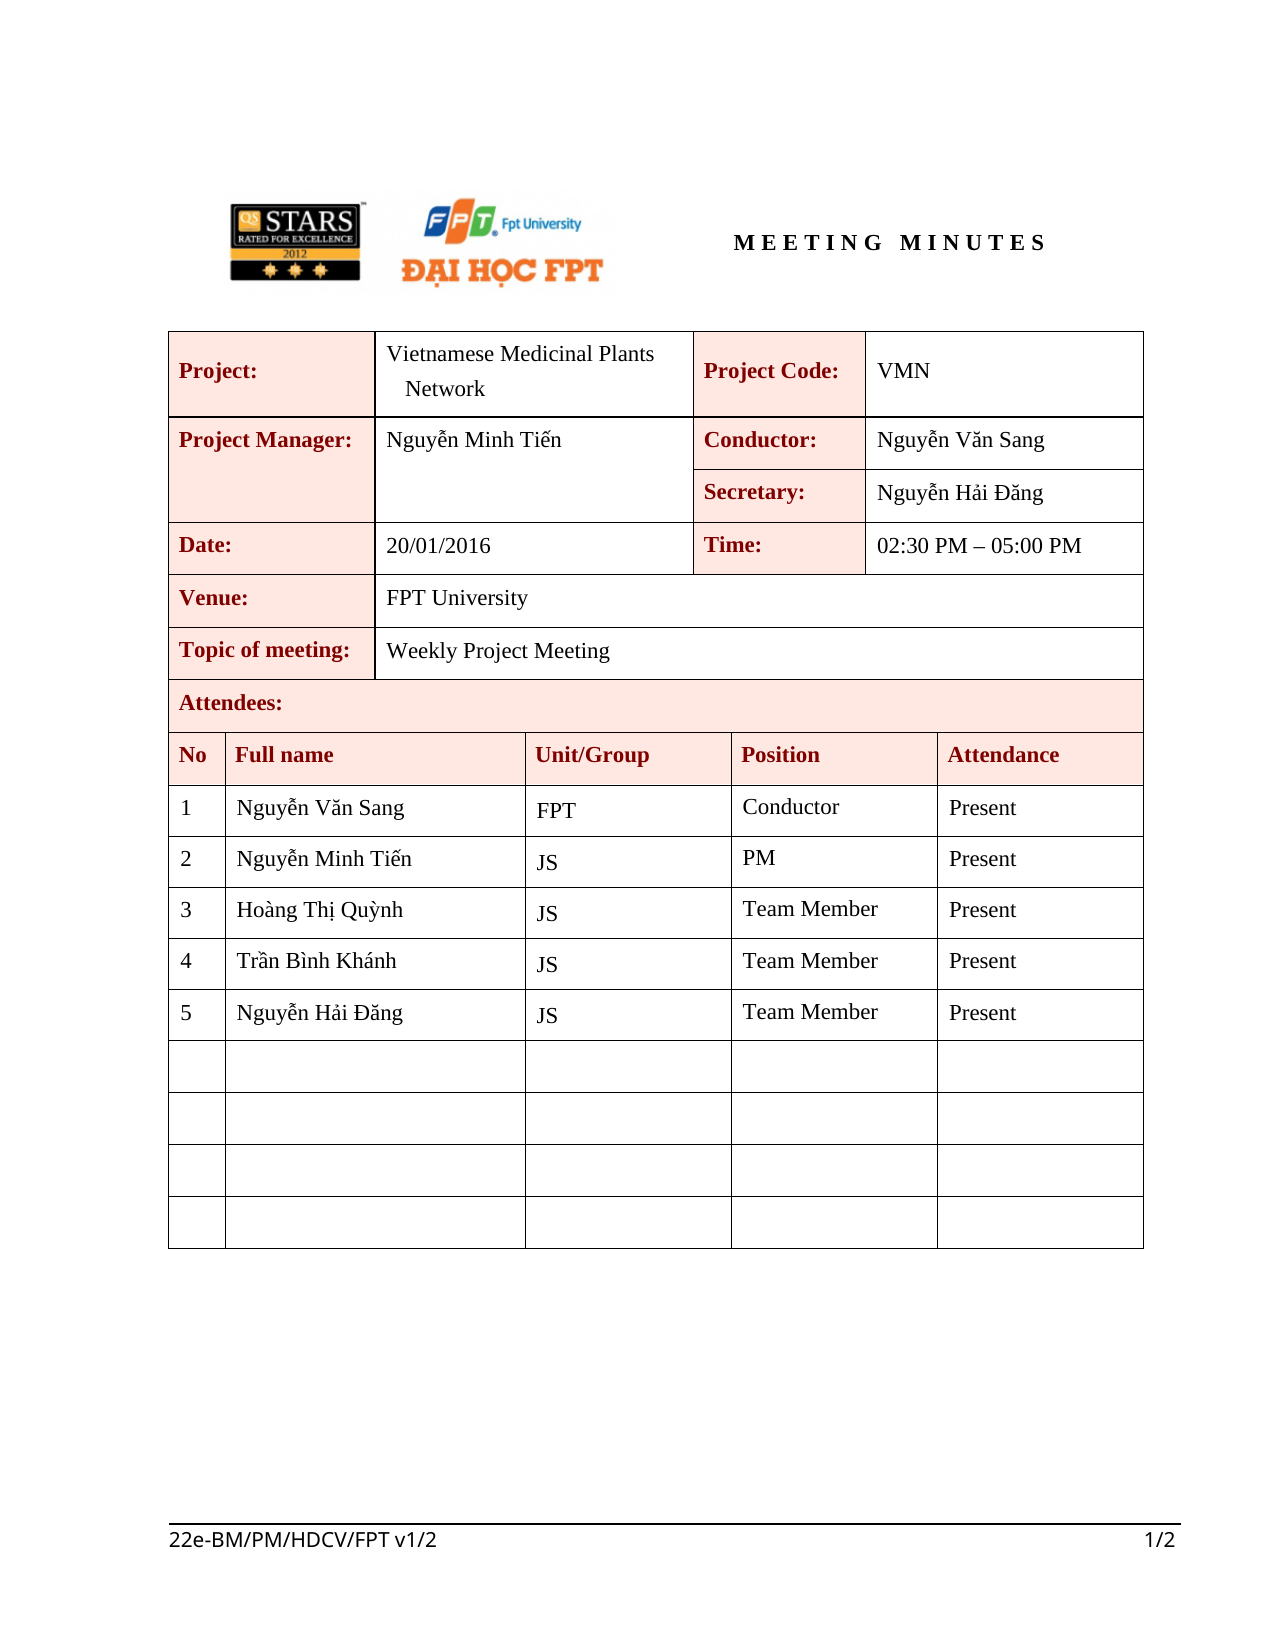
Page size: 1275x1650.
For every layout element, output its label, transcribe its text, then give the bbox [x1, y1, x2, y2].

table_cell [169, 1041, 225, 1092]
table_cell Unit/Group [526, 733, 731, 784]
table_cell [938, 1093, 1143, 1144]
table_cell Team Member [732, 990, 937, 1040]
table_cell Team Member [732, 939, 937, 989]
table_cell [226, 1145, 525, 1196]
table_cell [226, 1041, 525, 1092]
table_cell Nguyễn Minh Tiến [376, 418, 693, 522]
table_cell Project Code: [694, 332, 865, 416]
picture [222, 190, 615, 294]
table_cell [938, 1197, 1143, 1248]
table_cell Conductor: [694, 418, 865, 469]
table_cell [526, 1197, 731, 1248]
table_cell 3 [169, 888, 225, 938]
table_cell Secretary: [694, 470, 865, 522]
table_cell 02:30 PM – 05:00 PM [866, 523, 1143, 574]
table_cell FPT University [376, 575, 1143, 627]
table_cell Present [938, 990, 1143, 1040]
table_cell Present [938, 939, 1143, 989]
table_cell Team Member [732, 888, 937, 938]
table_cell [226, 1197, 525, 1248]
table_cell 20/01/2016 [376, 523, 693, 574]
table_cell PM [732, 837, 937, 887]
table_cell Venue: [169, 575, 374, 627]
table_cell JS [526, 837, 731, 887]
table_cell Present [938, 786, 1143, 836]
table_cell Nguyễn Minh Tiến [226, 837, 525, 887]
table_cell [526, 1041, 731, 1092]
table_cell Nguyễn Văn Sang [226, 786, 525, 836]
table_cell Conductor [732, 786, 937, 836]
table_cell Nguyễn Hải Đăng [866, 470, 1143, 522]
table_cell Date: [169, 523, 374, 574]
table_cell Time: [694, 523, 865, 574]
table_cell Topic of meeting: [169, 628, 374, 679]
table_cell Trần Bình Khánh [226, 939, 525, 989]
table_cell [732, 1093, 937, 1144]
table_cell Full name [226, 733, 525, 784]
table_cell Attendance [938, 733, 1143, 784]
table_cell Nguyễn Văn Sang [866, 418, 1143, 469]
table_cell 2 [169, 837, 225, 887]
table_cell [169, 1093, 225, 1144]
table_cell Project Manager: [169, 418, 374, 522]
table_cell JS [526, 939, 731, 989]
table_cell [169, 1145, 225, 1196]
table_cell Position [732, 733, 937, 784]
table_cell VMN [866, 332, 1143, 416]
table_cell Present [938, 888, 1143, 938]
table_cell [938, 1145, 1143, 1196]
table_cell Project: [169, 332, 374, 416]
table_cell No [169, 733, 225, 784]
table_cell [226, 1093, 525, 1144]
table_cell JS [526, 888, 731, 938]
table_cell Nguyễn Hải Đăng [226, 990, 525, 1040]
table_cell Weekly Project Meeting [376, 628, 1143, 679]
table_cell [732, 1041, 937, 1092]
table_cell 5 [169, 990, 225, 1040]
table_cell Attendees: [169, 680, 1143, 732]
table_cell [732, 1197, 937, 1248]
table_cell Hoàng Thị Quỳnh [226, 888, 525, 938]
table_cell JS [526, 990, 731, 1040]
table_cell FPT [526, 786, 731, 836]
table_cell [526, 1145, 731, 1196]
table_cell Present [938, 837, 1143, 887]
table_cell 4 [169, 939, 225, 989]
table_header [169, 150, 1144, 331]
table_cell Vietnamese Medicinal Plants Network [376, 332, 693, 416]
table_cell [938, 1041, 1143, 1092]
table_cell [169, 1197, 225, 1248]
table_cell 1 [169, 786, 225, 836]
table_cell [732, 1145, 937, 1196]
table_cell [526, 1093, 731, 1144]
